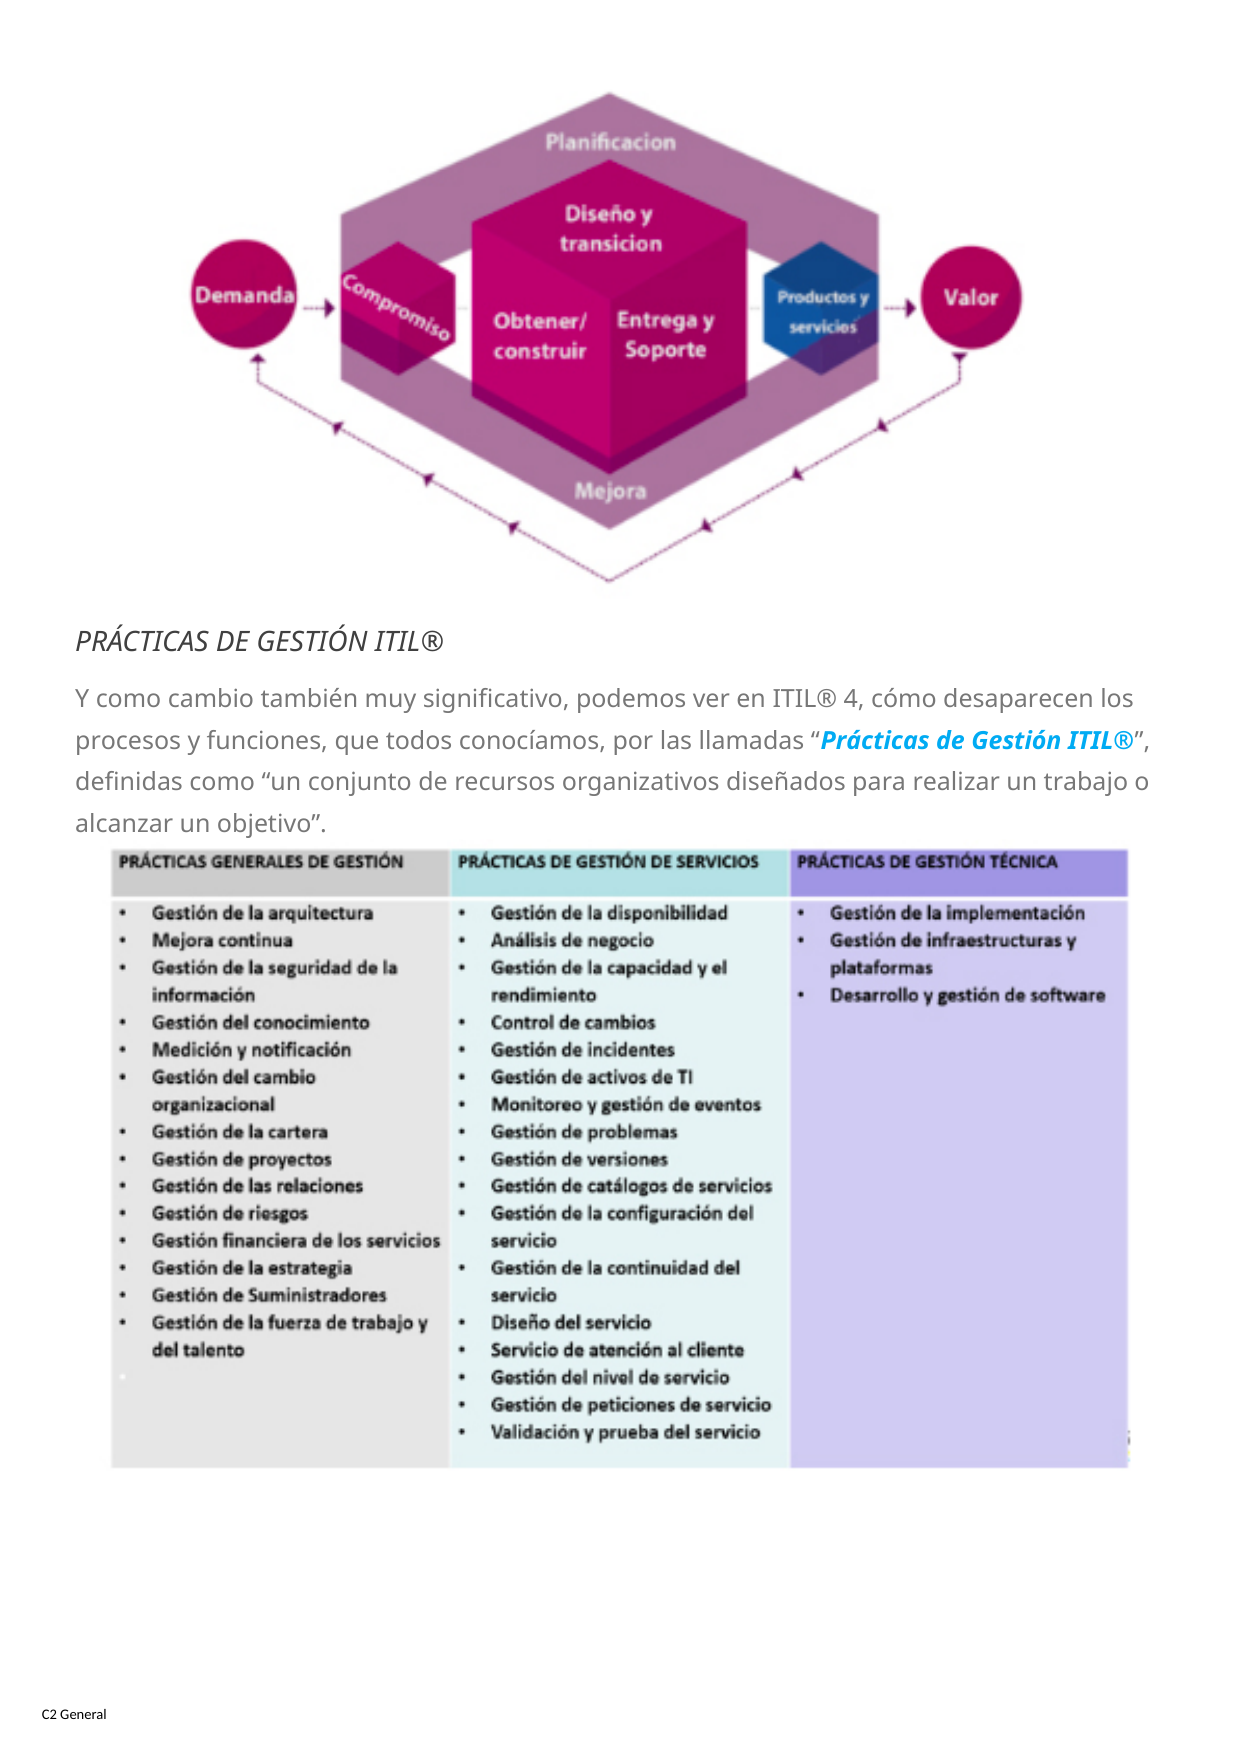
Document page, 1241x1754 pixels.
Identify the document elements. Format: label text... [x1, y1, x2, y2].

picture [99, 839, 1141, 1483]
subtitle PRÁCTICAS DE GESTIÓN ITIL® [75, 621, 1165, 659]
text Y como cambio también muy significativo, podemos ver en ITIL® 4, cómo desaparecen los procesos y funciones, que todos conocíamos, por las llamadas “Prácticas de Gestión ITIL®”, definidas como “un conjunto de recursos organizativos diseñados para realizar un trabajo o alcanzar un objetivo”. [75, 673, 1165, 839]
picture [165, 75, 1076, 603]
